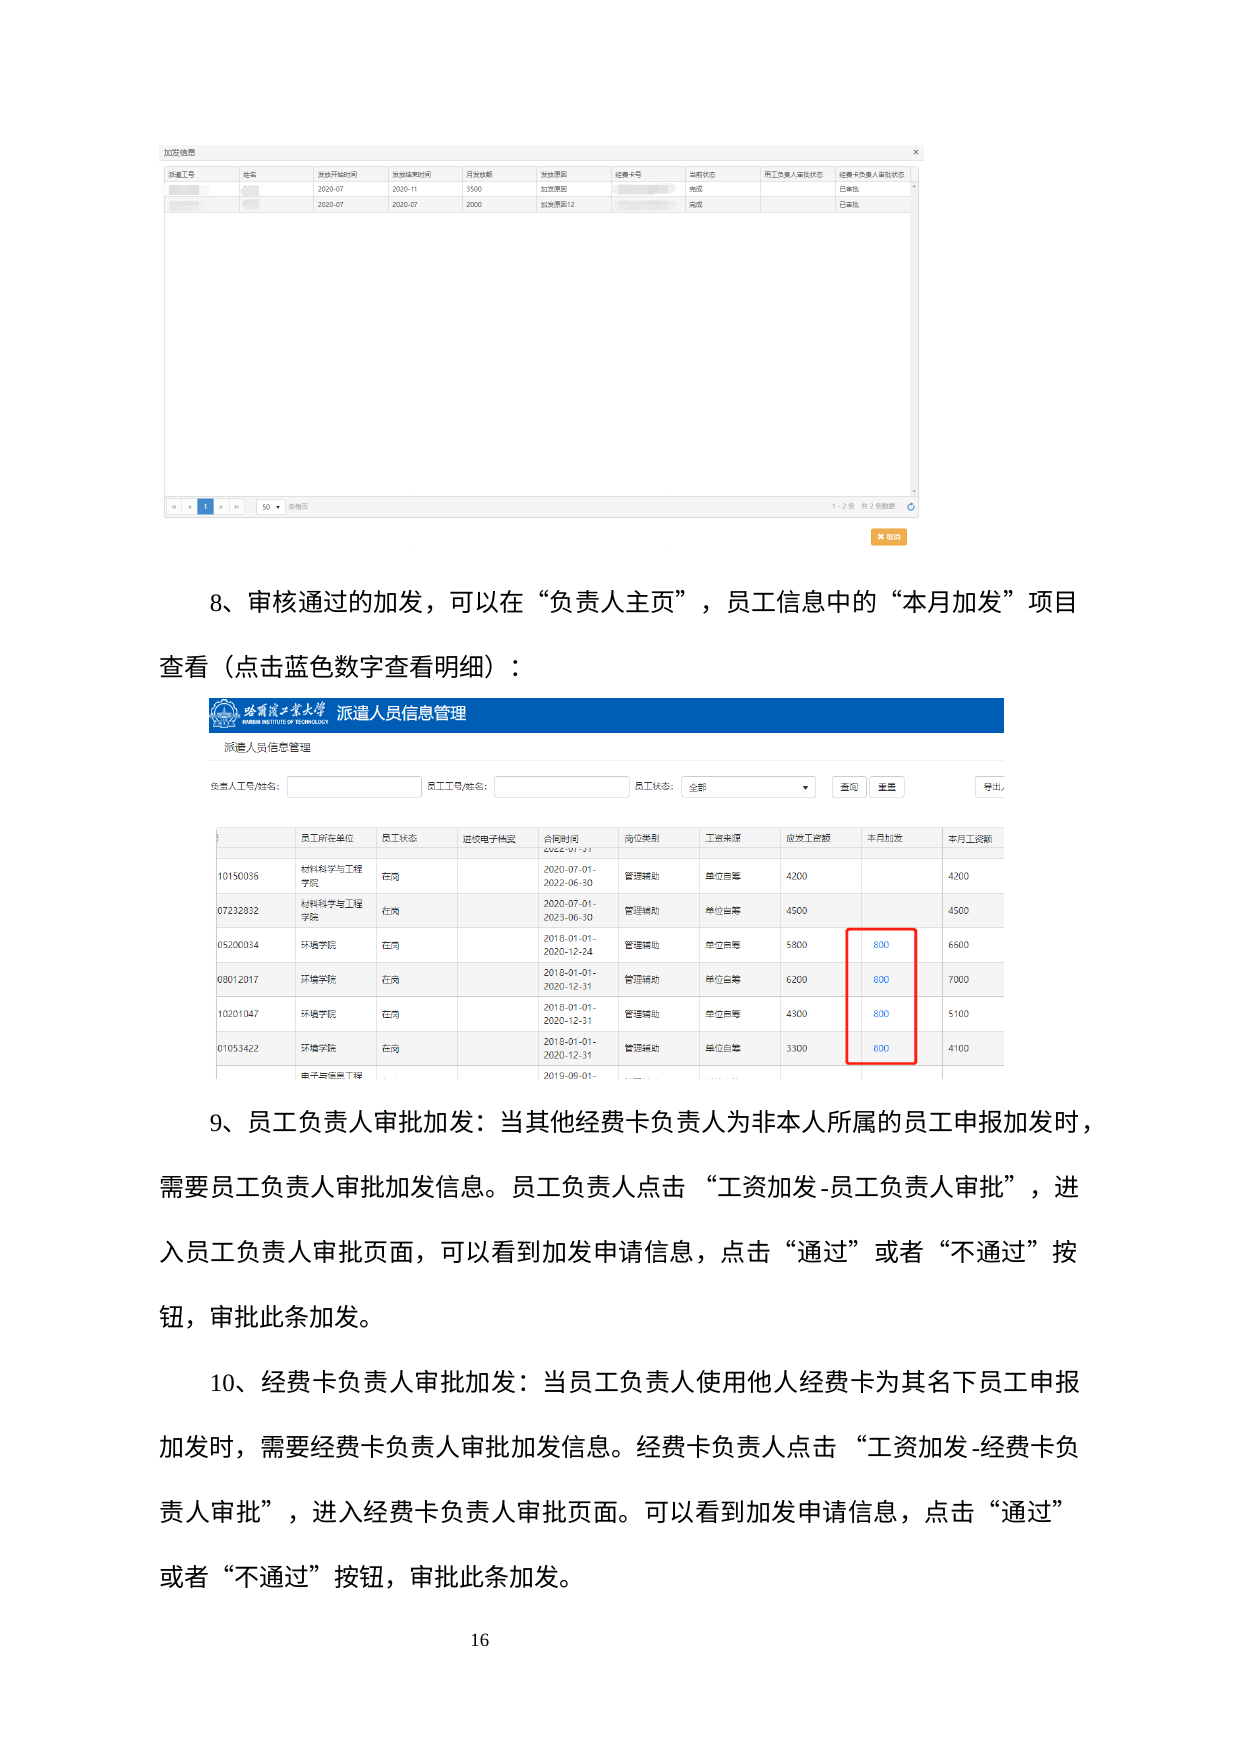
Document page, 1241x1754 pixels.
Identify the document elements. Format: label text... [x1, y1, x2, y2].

picture [159, 145, 924, 552]
picture [209, 698, 1004, 1079]
text 9、员工负责人审批加发：当其他经费卡负责人为非本人所属的员工申报加发时，需要员工负责人审批加发信息。员工负责人点击 “工资加发-员工负责人审批”，进入员工负责人审批页面，可以看到加发申请信息，点击“通过”或者“不通过”按钮，审批此条加发。 [159, 1088, 1081, 1348]
text 10、经费卡负责人审批加发：当员工负责人使用他人经费卡为其名下员工申报加发时，需要经费卡负责人审批加发信息。经费卡负责人点击 “工资加发-经费卡负责人审批”，进入经费卡负责人审批页面。可以看到加发申请信息，点击“通过”或者“不通过”按钮，审批此条加发。 [159, 1348, 1081, 1608]
text 8、审核通过的加发，可以在“负责人主页”，员工信息中的“本月加发”项目查看（点击蓝色数字查看明细）： [159, 568, 1081, 698]
